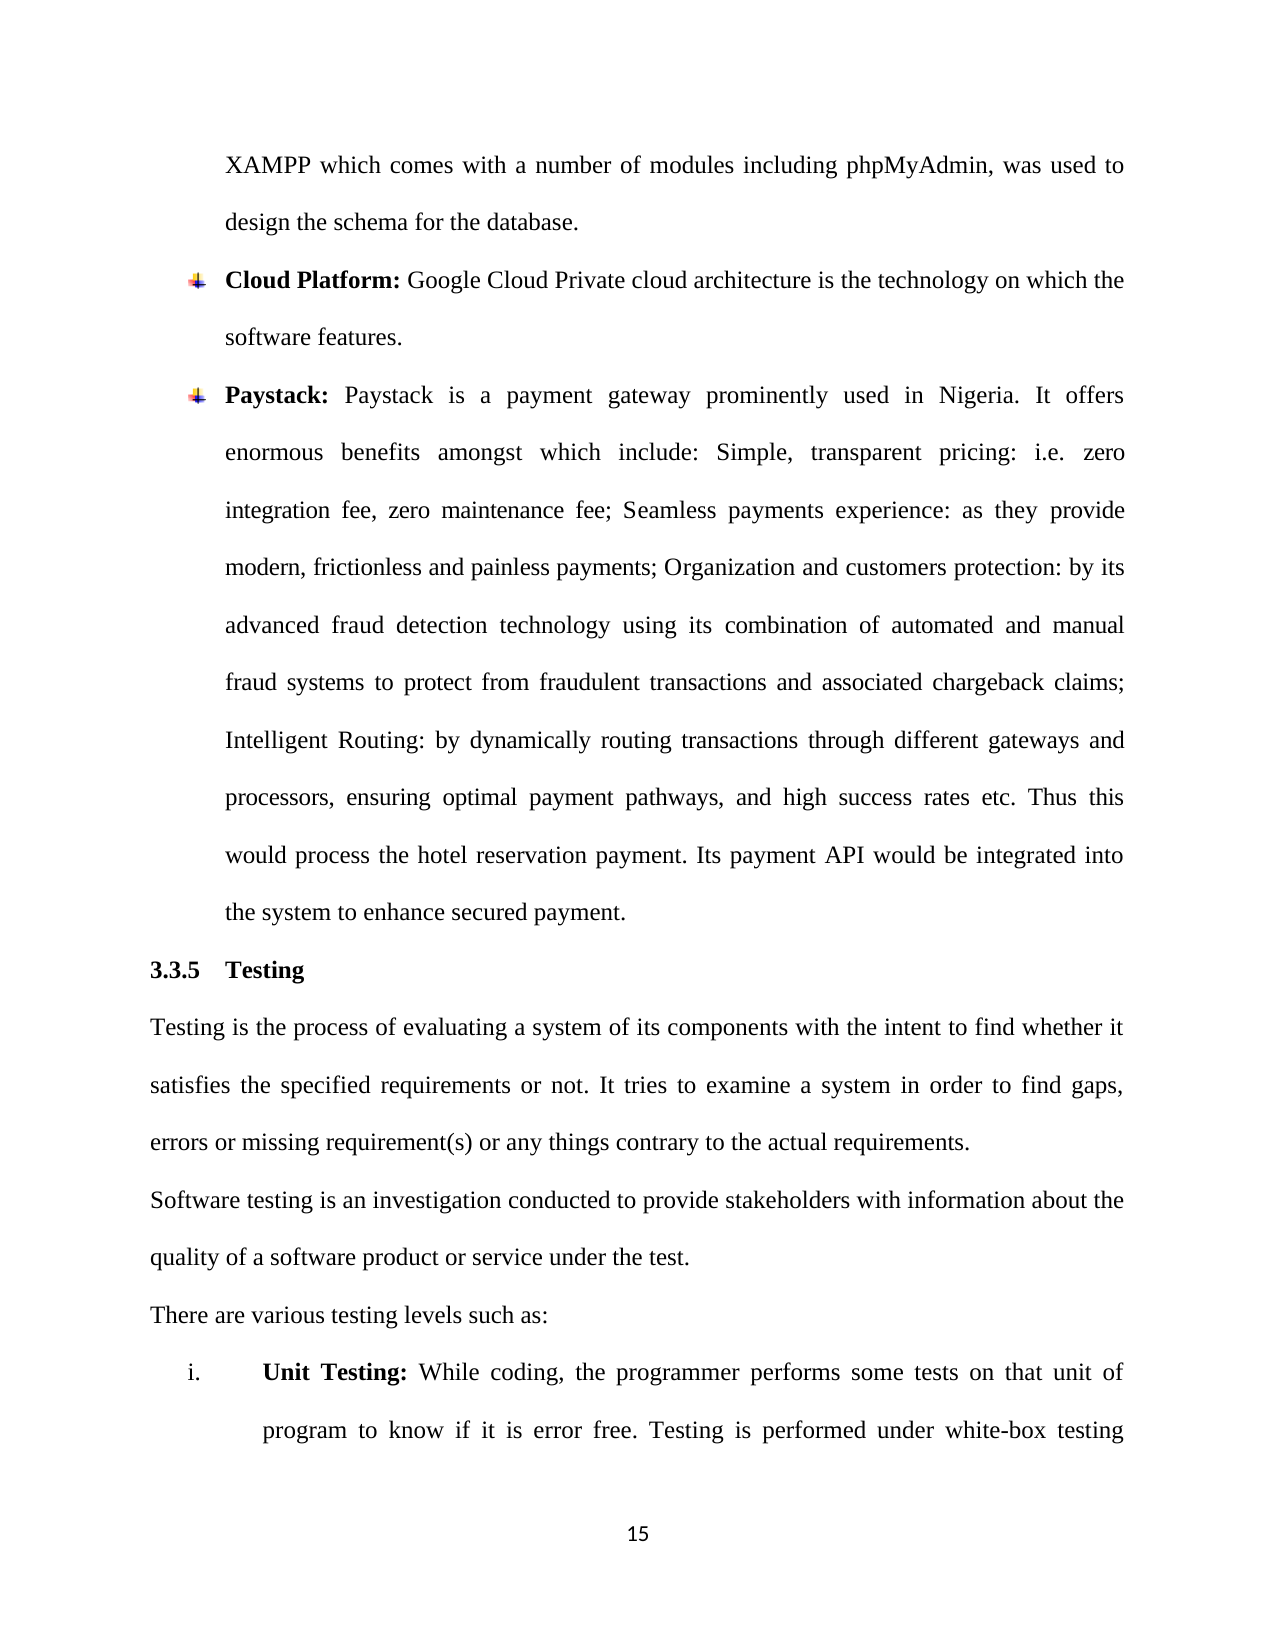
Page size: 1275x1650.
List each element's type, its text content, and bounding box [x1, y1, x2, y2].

picture [188, 271, 206, 289]
text There are various testing levels such as: [150, 1300, 1125, 1329]
text 3.3.5 Testing [150, 955, 1125, 984]
text XAMPP which comes with a number of modules including phpMyAdmin, was used to design the schema for the database. [225, 150, 1125, 236]
list Paystack: Paystack is a payment gateway prominently used in Nigeria. It offers enormous benefits amongst which include: Simple, transparent pricing: i.e. zero integration fee, zero maintenance fee; Seamless payments experience: as they provide modern, frictionless and painless payments; Organization and customers protection: by its advanced fraud detection technology using its combination of automated and manual fraud systems to protect from fraudulent transactions and associated chargeback claims; Intelligent Routing: by dynamically routing transactions through different gateways and processors, ensuring optimal payment pathways, and high success rates etc. Thus this would process the hotel reservation payment. Its payment API would be integrated into the system to enhance secured payment. [187, 380, 1125, 926]
list Cloud Platform: Google Cloud Private cloud architecture is the technology on which the software features. [187, 265, 1125, 351]
picture [188, 386, 206, 404]
